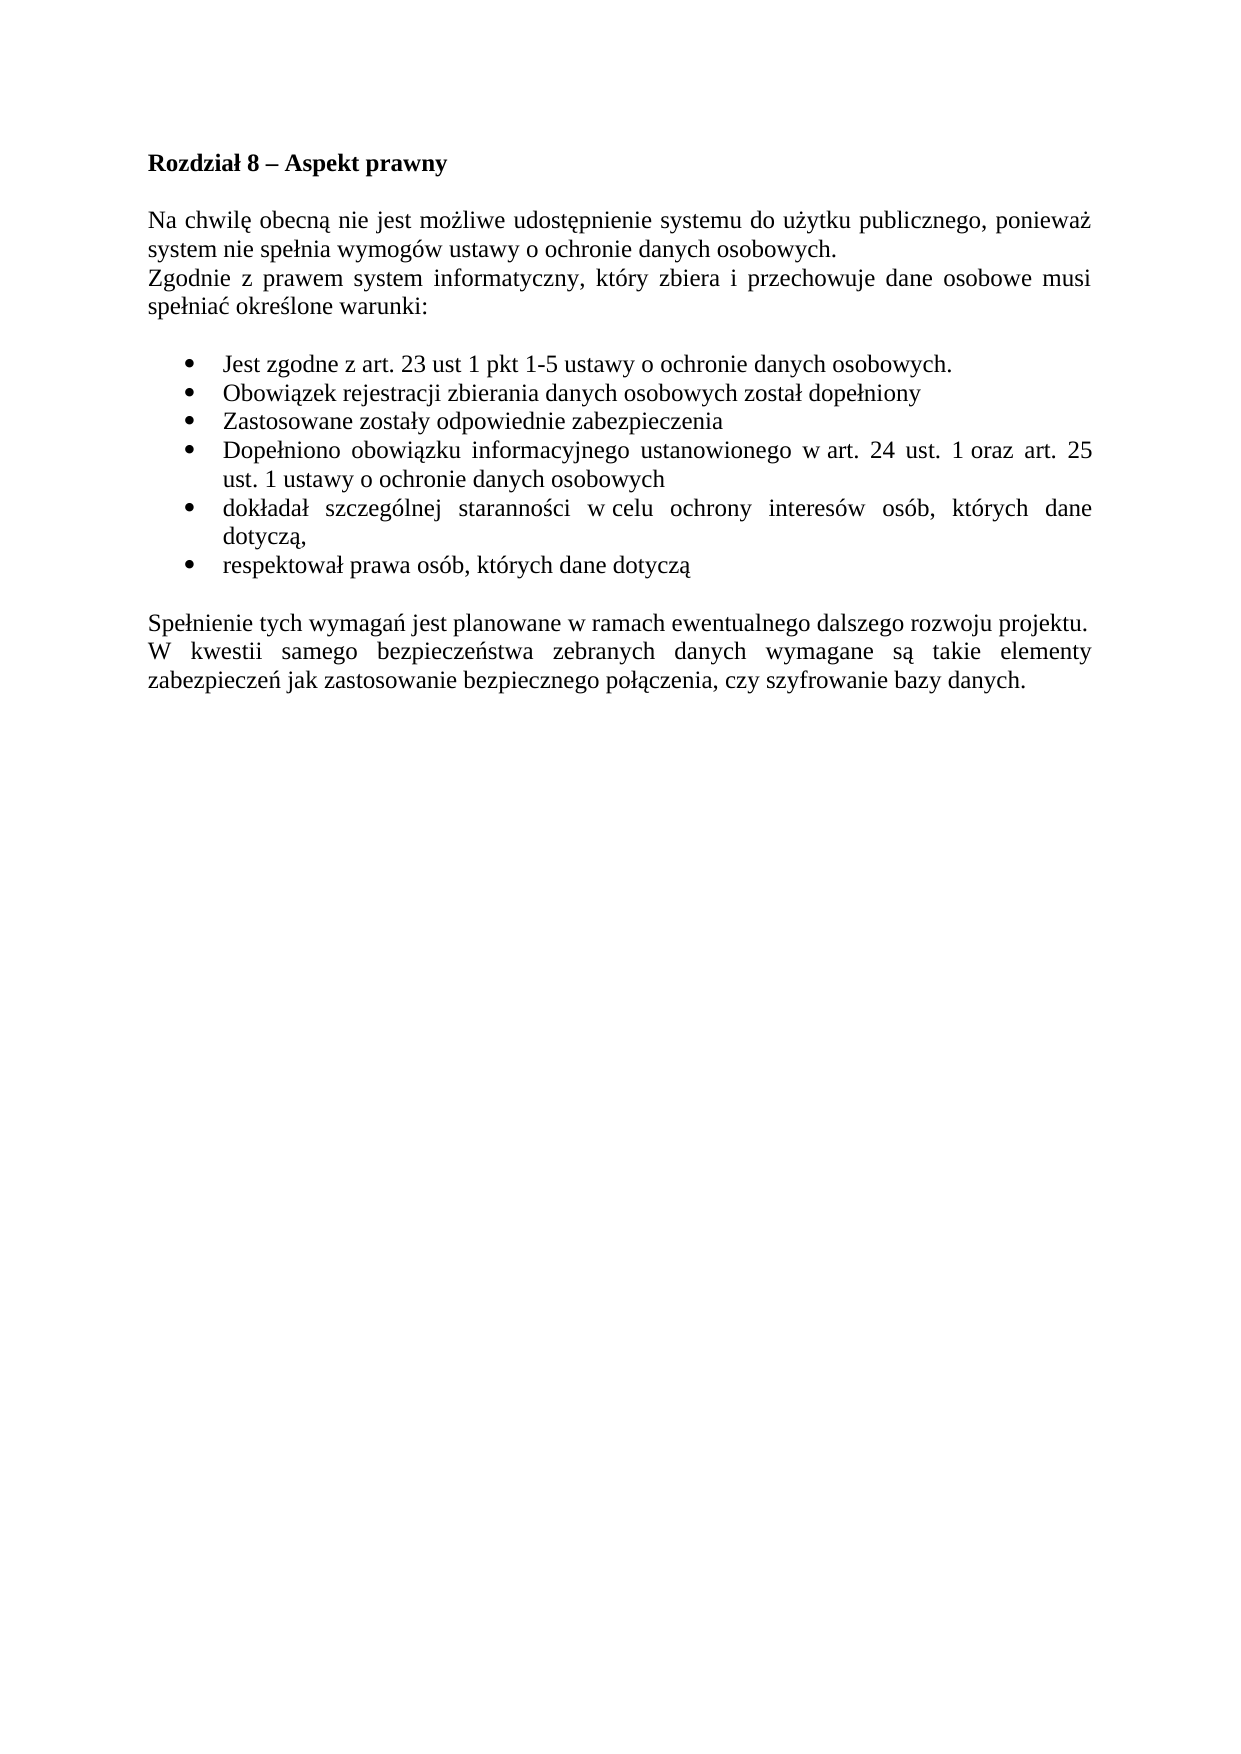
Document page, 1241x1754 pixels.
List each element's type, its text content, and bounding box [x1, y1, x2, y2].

list Dopełniono obowiązku informacyjnego ustanowionego w art. 24 ust. 1 oraz art. 25 ust. 1 ustawy o ochronie danych osobowych [185, 435, 1093, 493]
text Zgodnie z prawem system informatyczny, który zbiera i przechowuje dane osobowe musi spełniać określone warunki: [148, 263, 1093, 320]
subtitle Rozdział 8 – Aspekt prawny [148, 148, 1093, 176]
list respektował prawa osób, których dane dotyczą [185, 550, 1093, 579]
list Obowiązek rejestracji zbierania danych osobowych został dopełniony [185, 378, 1093, 406]
text W kwestii samego bezpieczeństwa zebranych danych wymagane są takie elementy zabezpieczeń jak zastosowanie bezpiecznego połączenia, czy szyfrowanie bazy danych. [148, 636, 1093, 694]
list dokładał szczególnej staranności w celu ochrony interesów osób, których dane dotyczą, [185, 493, 1093, 550]
list Jest zgodne z art. 23 ust 1 pkt 1-5 ustawy o ochronie danych osobowych. [185, 349, 1093, 378]
text Na chwilę obecną nie jest możliwe udostępnienie systemu do użytku publicznego, ponieważ system nie spełnia wymogów ustawy o ochronie danych osobowych. [148, 205, 1093, 263]
text Spełnienie tych wymagań jest planowane w ramach ewentualnego dalszego rozwoju projektu. [148, 608, 1093, 636]
list Zastosowane zostały odpowiednie zabezpieczenia [185, 406, 1093, 435]
